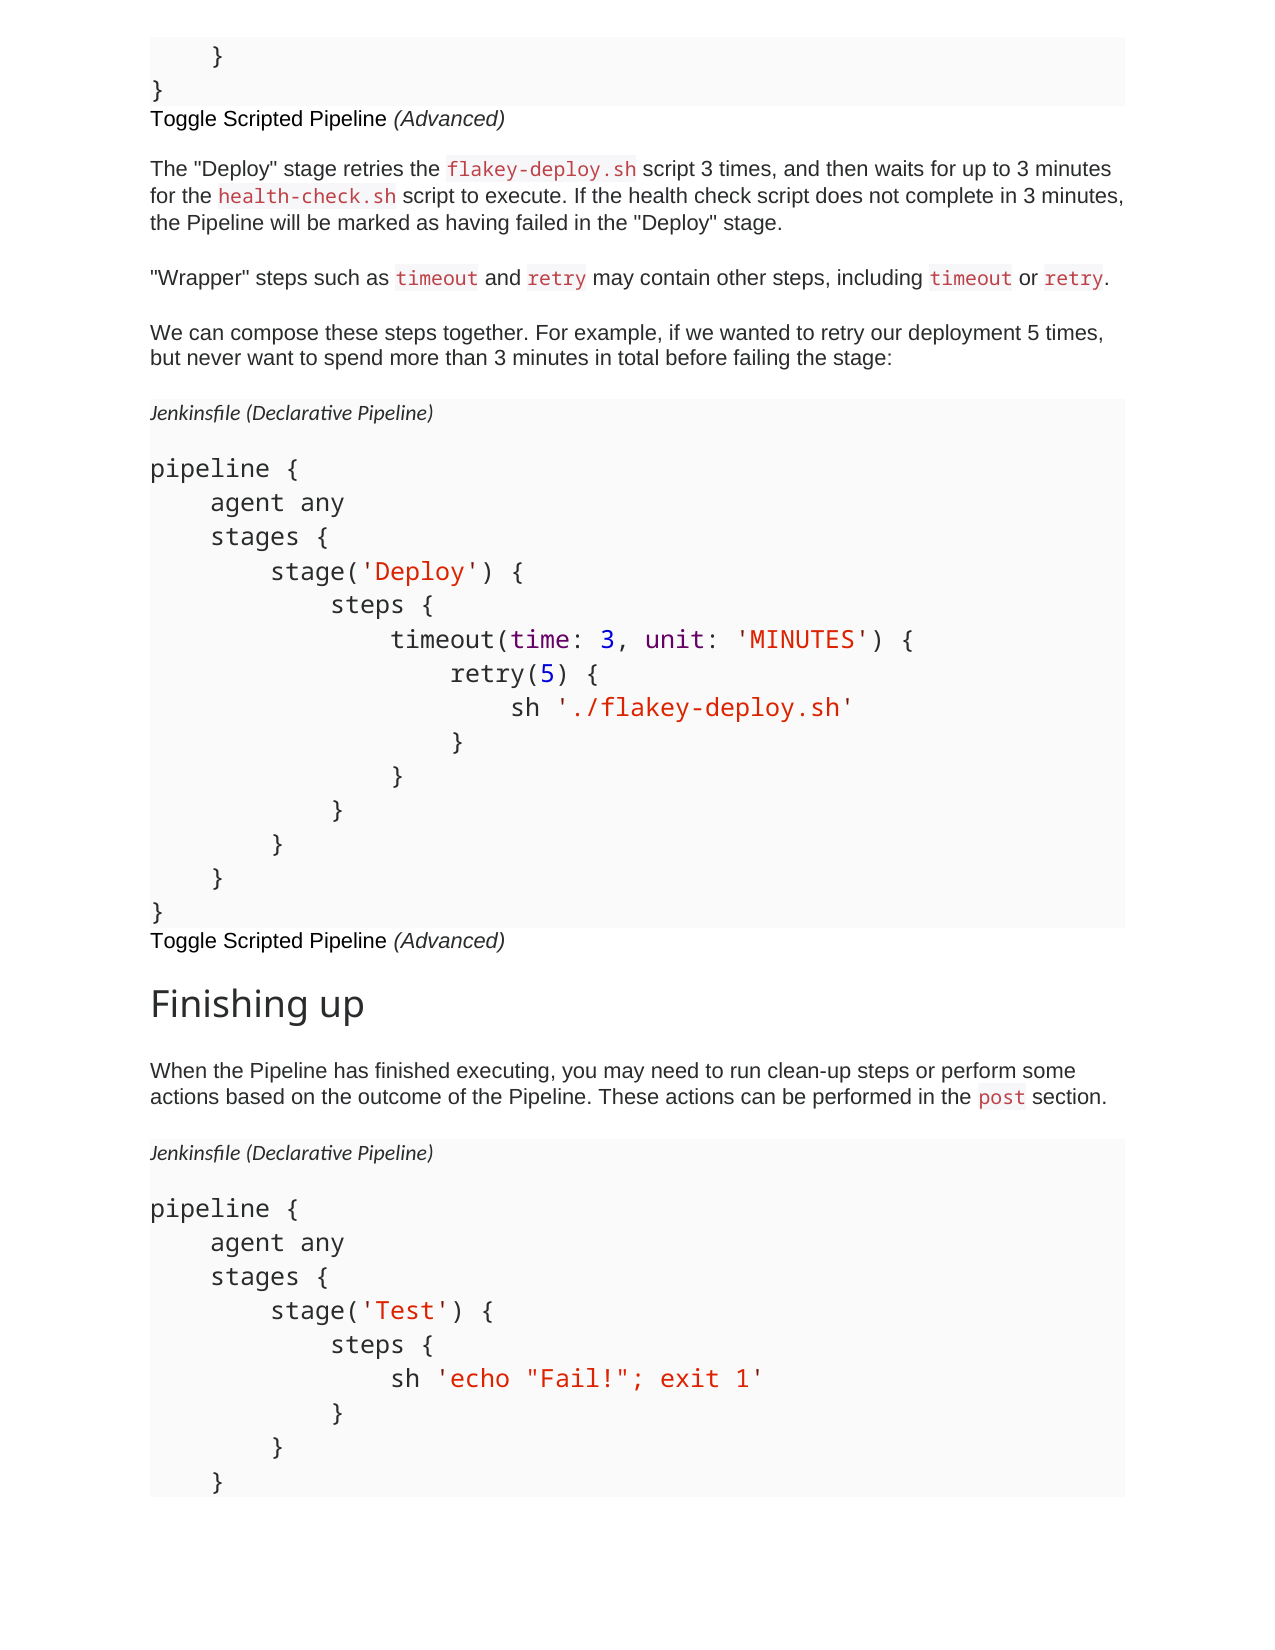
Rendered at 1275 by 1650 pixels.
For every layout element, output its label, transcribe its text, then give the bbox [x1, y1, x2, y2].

text "Wrapper" steps such as timeout and retry may contain other steps, including timeout or retry. [586, 264, 929, 291]
text } [150, 1429, 1125, 1463]
text agent any [150, 1225, 1125, 1259]
text Toggle Scripted Pipeline (Advanced) [150, 928, 1125, 953]
subtitle Finishing up [150, 978, 1125, 1029]
text } [150, 757, 1125, 792]
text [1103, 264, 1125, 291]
text } [150, 860, 1125, 894]
text timeout(time: 3, unit: 'MINUTES') { [150, 621, 1125, 655]
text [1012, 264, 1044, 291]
text When the Pipeline has finished executing, you may need to run clean-up steps or perform some actions based on the outcome of the Pipeline. These actions can be performed in the post section. [150, 1058, 1125, 1110]
text stage('Deploy') { [150, 553, 1125, 587]
text steps { [150, 1327, 1125, 1361]
text Jenkinsfile (Declarative Pipeline) [150, 399, 1125, 426]
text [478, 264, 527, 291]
text sh 'echo "Fail!"; exit 1' [150, 1361, 1125, 1395]
text Toggle Scripted Pipeline (Advanced) [150, 106, 1125, 131]
text } [150, 37, 1125, 72]
text stage('Test') { [150, 1293, 1125, 1327]
text } [150, 826, 1125, 860]
text } [150, 723, 1125, 757]
text pipeline { [150, 451, 1125, 485]
text } [150, 72, 1125, 106]
text stages { [150, 519, 1125, 553]
text agent any [150, 485, 1125, 519]
text } [150, 894, 1125, 928]
text steps { [150, 587, 1125, 621]
text "Wrapper" steps such as timeout and retry may contain other steps, including timeout or retry. [150, 264, 395, 291]
text We can compose these steps together. For example, if we wanted to retry our deployment 5 times, but never want to spend more than 3 minutes in total before failing the stage: [150, 320, 1125, 370]
text } [150, 1463, 1125, 1497]
text } [150, 1395, 1125, 1429]
text } [150, 792, 1125, 826]
text sh './flakey-deploy.sh' [150, 689, 1125, 723]
text stages { [150, 1259, 1125, 1293]
text Jenkinsfile (Declarative Pipeline) [150, 1139, 1125, 1166]
text retry(5) { [150, 655, 1125, 689]
text pipeline { [150, 1191, 1125, 1225]
text The "Deploy" stage retries the flakey-deploy.sh script 3 times, and then waits for up to 3 minutes for the health-check.sh script to execute. If the health check script does not complete in 3 minutes, the Pipeline will be marked as having failed in the "Deploy" stage. [150, 155, 1125, 234]
